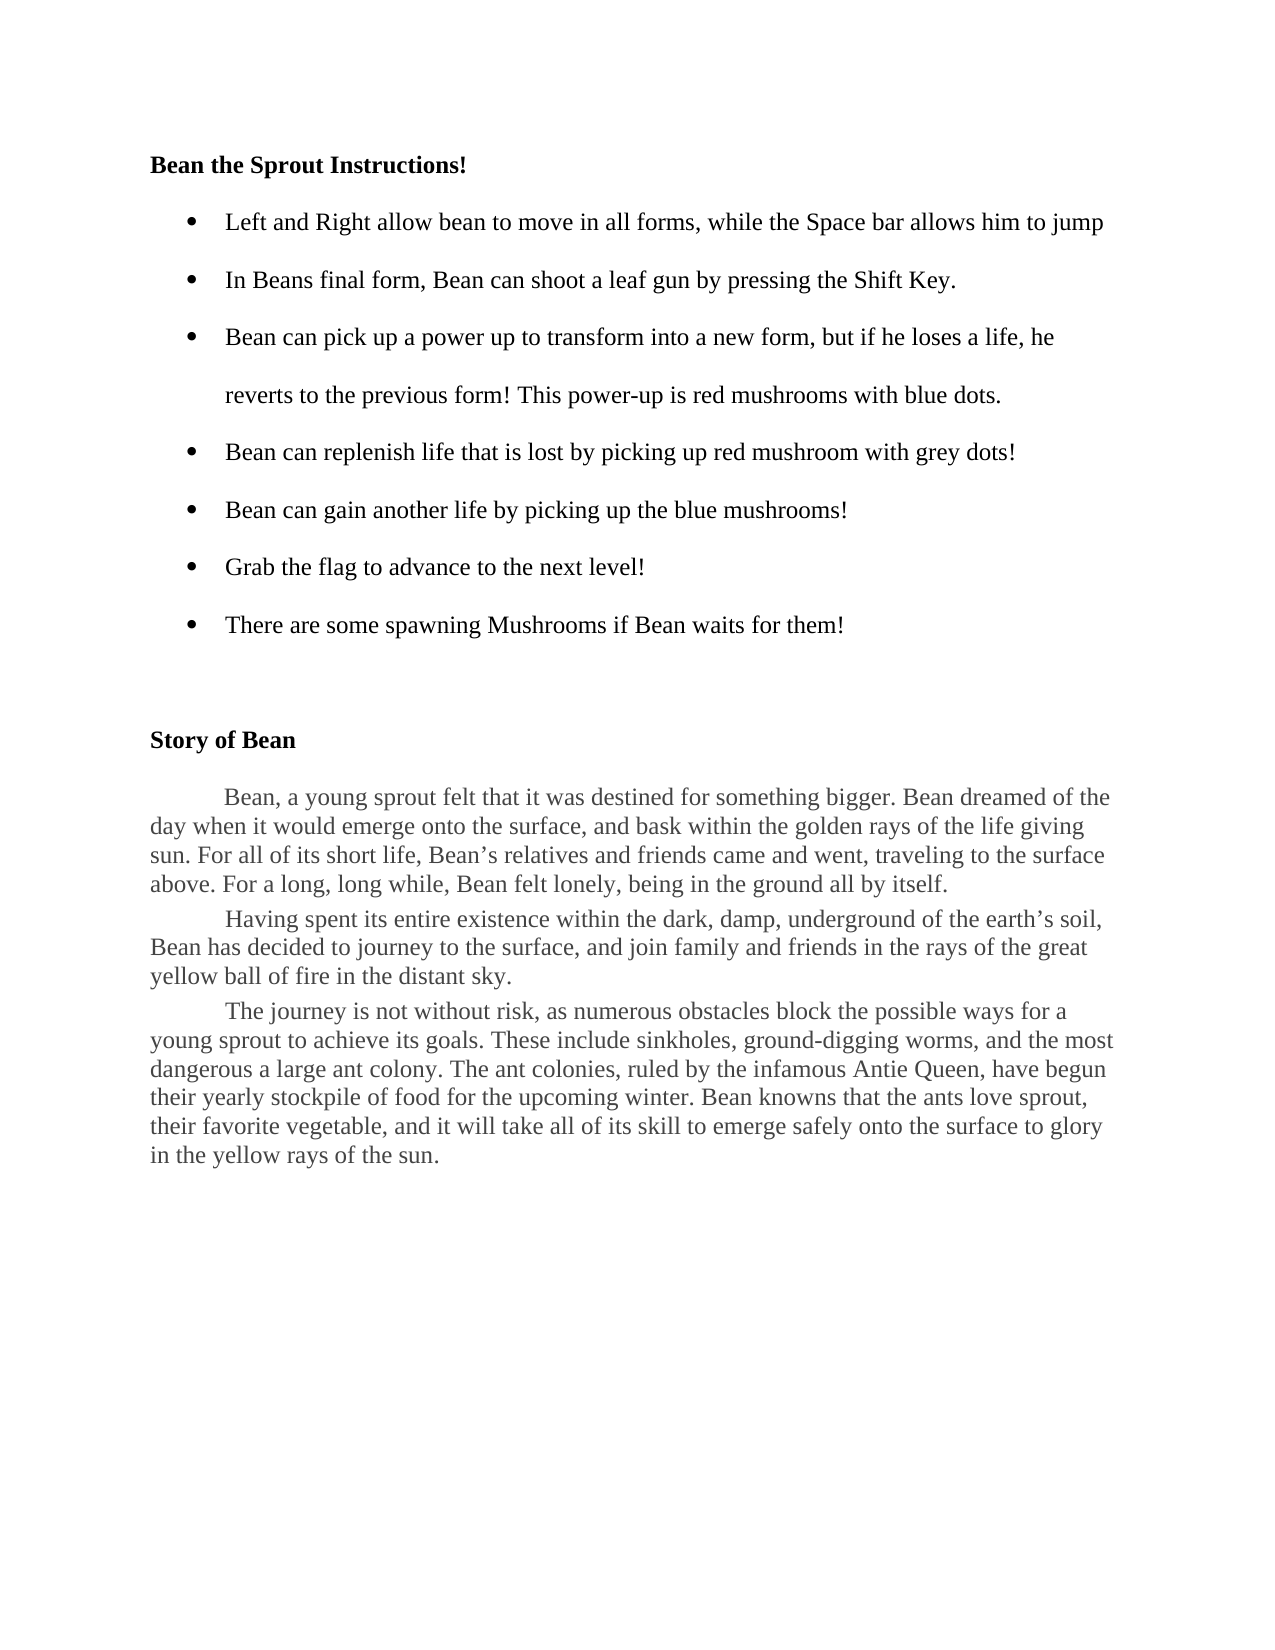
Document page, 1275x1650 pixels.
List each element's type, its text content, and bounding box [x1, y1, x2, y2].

text Having spent its entire existence within the dark, damp, underground of the earth’s soil, Bean has decided to journey to the surface, and join family and friends in the rays of the great yellow ball of fire in the distant sky. [150, 904, 1125, 990]
text Bean, a young sprout felt that it was destined for something bigger. Bean dreamed of the day when it would emerge onto the surface, and bask within the golden rays of the life giving sun. For all of its short life, Bean’s relatives and friends came and went, traveling to the surface above. For a long, long while, Bean felt lonely, being in the ground all by itself. [150, 782, 1125, 897]
list Left and Right allow bean to move in all forms, while the Space bar allows him to jump [187, 207, 1125, 236]
list There are some spawning Mushrooms if Bean waits for them! [187, 610, 1125, 639]
text Story of Bean [150, 725, 1125, 754]
list Grab the flag to advance to the next level! [187, 552, 1125, 581]
list Bean can gain another life by picking up the blue mushrooms! [187, 495, 1125, 524]
list Bean can replenish life that is lost by picking up red mushroom with grey dots! [187, 437, 1125, 466]
text Bean the Sprout Instructions! [150, 150, 1125, 179]
list Bean can pick up a power up to transform into a new form, but if he loses a life, he reverts to the previous form! This power-up is red mushrooms with blue dots. [187, 322, 1125, 409]
text The journey is not without risk, as numerous obstacles block the possible ways for a young sprout to achieve its goals. These include sinkholes, ground-digging worms, and the most dangerous a large ant colony. The ant colonies, ruled by the infamous Antie Queen, have begun their yearly stockpile of food for the upcoming winter. Bean knowns that the ants love sprout, their favorite vegetable, and it will take all of its skill to emerge safely onto the surface to glory in the yellow rays of the sun. [150, 996, 1125, 1169]
list In Beans final form, Bean can shoot a leaf gun by pressing the Shift Key. [187, 265, 1125, 294]
